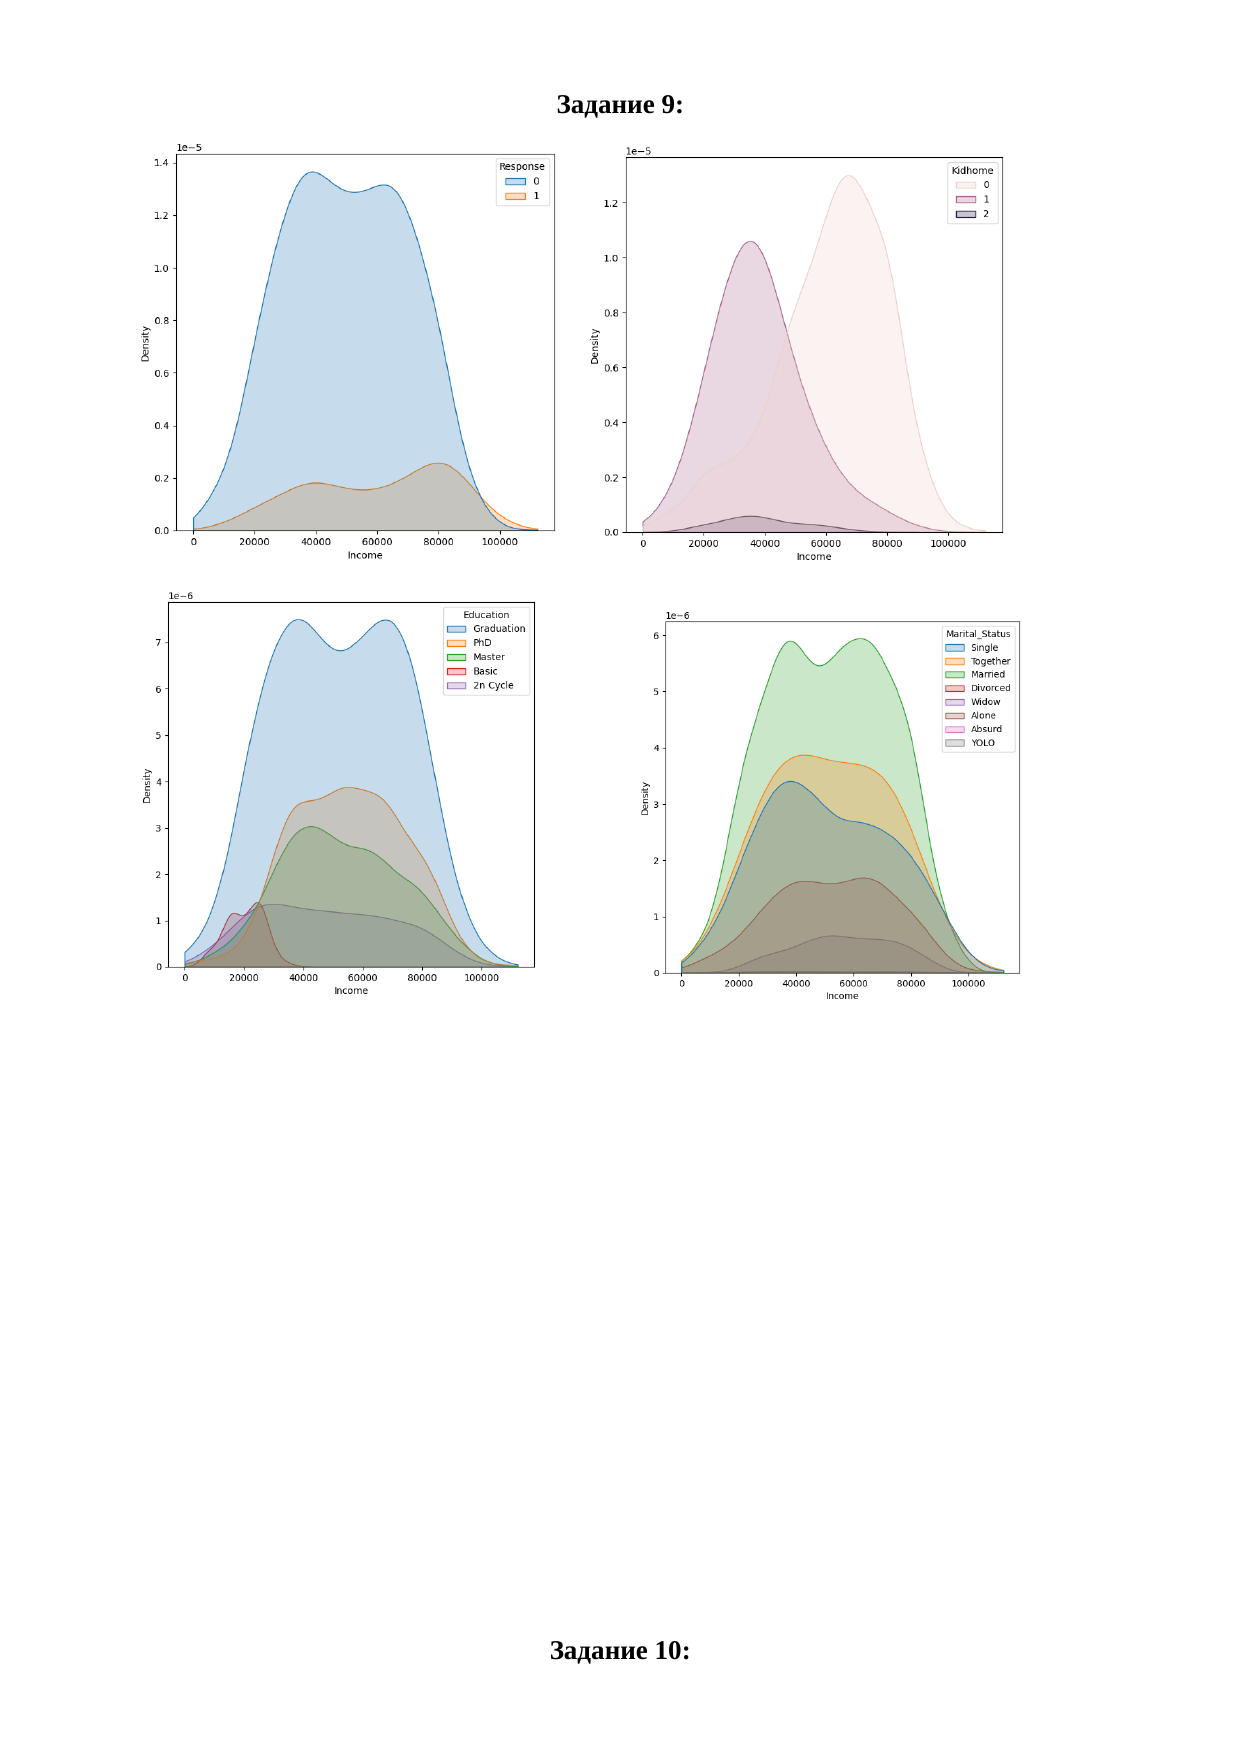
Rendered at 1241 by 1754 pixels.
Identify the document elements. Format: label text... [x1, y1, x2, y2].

picture [118, 138, 1014, 561]
text Задание 10: [118, 1634, 1122, 1665]
picture [617, 597, 1038, 1002]
picture [118, 580, 567, 1001]
text Задание 9: [118, 89, 1122, 120]
